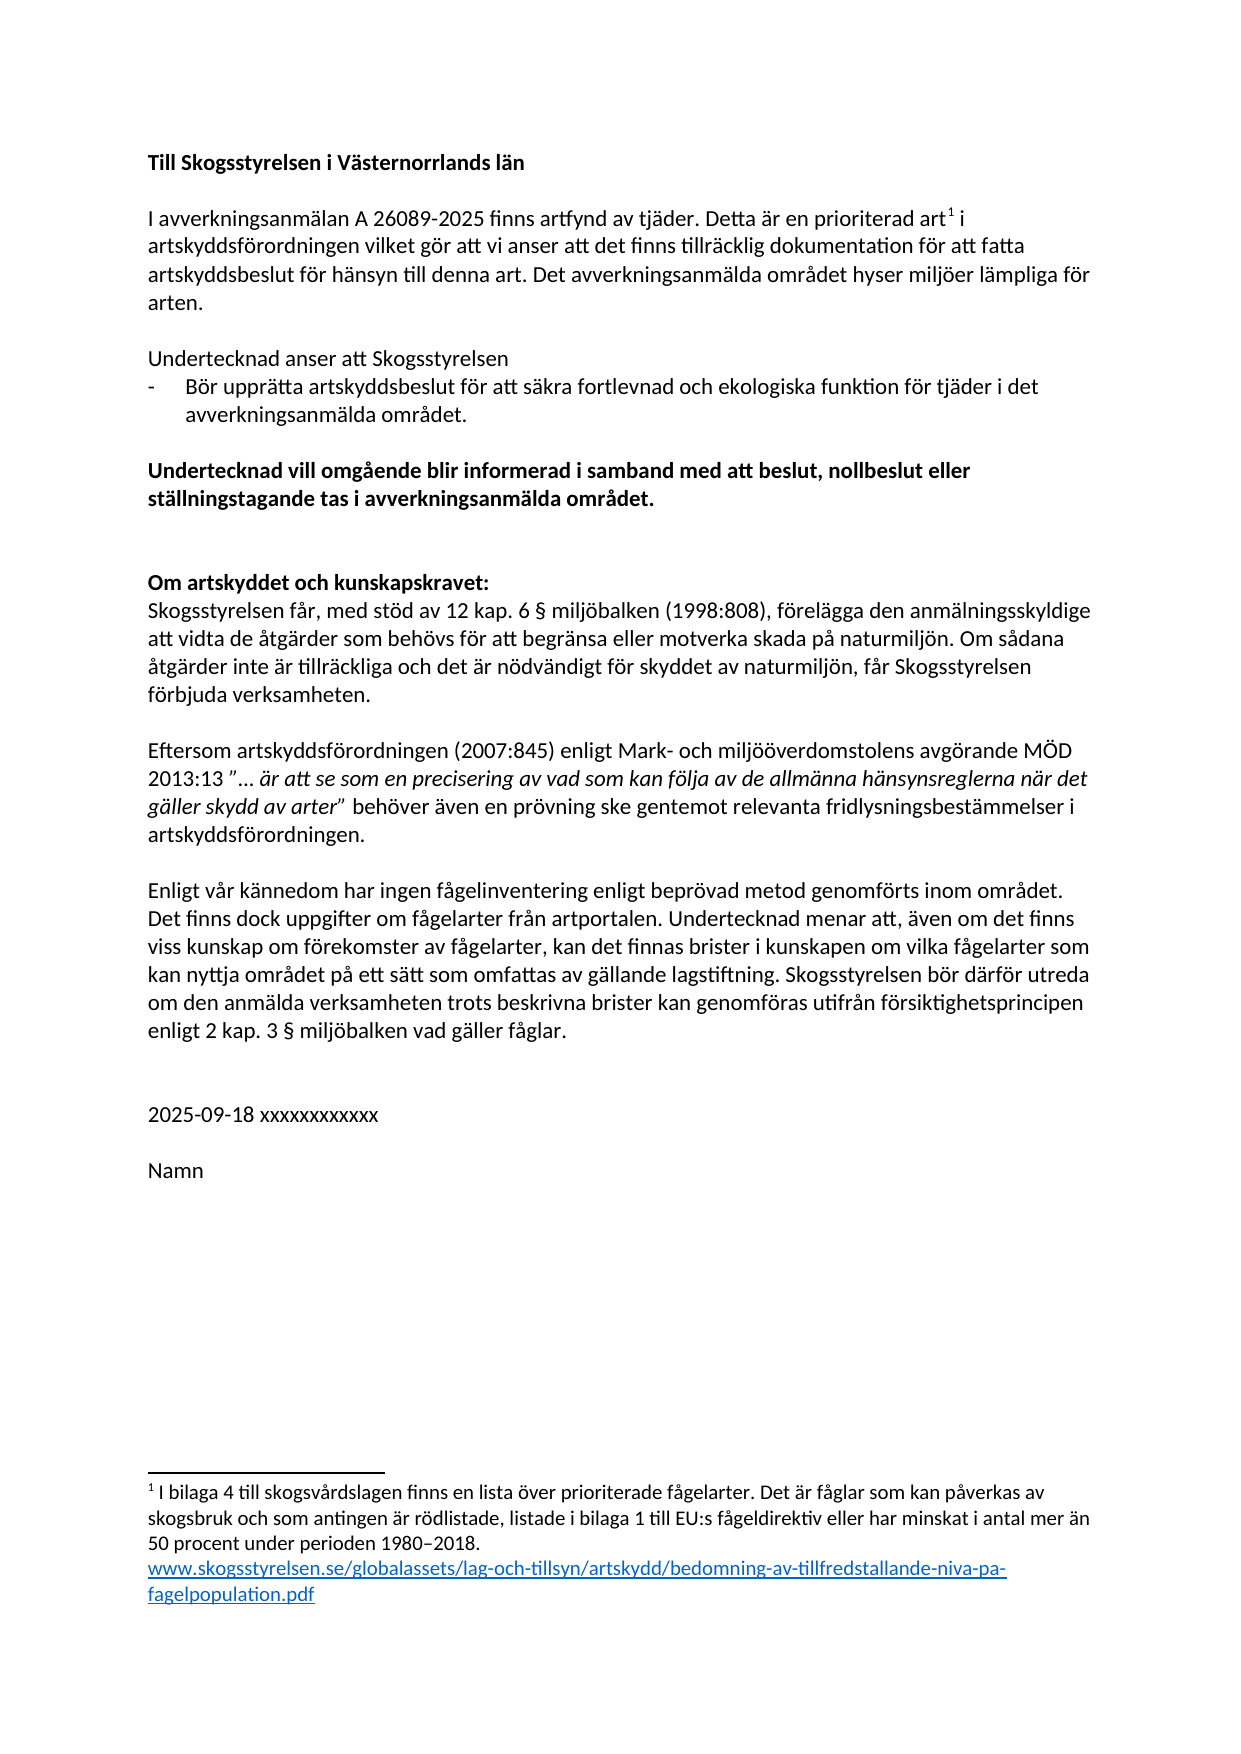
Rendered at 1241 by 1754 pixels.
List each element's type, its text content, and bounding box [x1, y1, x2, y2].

text gäller skydd av arter” behöver även en prövning ske gentemot relevanta fridlysningsbestämmelser i artskyddsförordningen. [148, 792, 1093, 848]
list Bör upprätta artskyddsbeslut för att säkra fortlevnad och ekologiska funktion för tjäder i det avverkningsanmälda området. [148, 372, 1093, 428]
text Om artskyddet och kunskapskravet: [148, 568, 1093, 596]
text Undertecknad anser att Skogsstyrelsen [148, 344, 1093, 372]
text I avverkningsanmälan A 26089-2025 finns artfynd av tjäder. Detta är en prioriterad art i artskyddsförordningen vilket gör att vi anser att det finns tillräcklig dokumentation för att fatta artskyddsbeslut för hänsyn till denna art. Det avverkningsanmälda området hyser miljöer lämpliga för arten. [148, 204, 1093, 316]
text Undertecknad vill omgående blir informerad i samband med att beslut, nollbeslut eller ställningstagande tas i avverkningsanmälda området. [148, 456, 1093, 512]
text 2025-09-18 xxxxxxxxxxxx [148, 1100, 1093, 1128]
text Till Skogsstyrelsen i Västernorrlands län [148, 148, 1093, 176]
text Namn [148, 1156, 1093, 1184]
text Enligt vår kännedom har ingen fågelinventering enligt beprövad metod genomförts inom området. Det finns dock uppgifter om fågelarter från artportalen. Undertecknad menar att, även om det finns viss kunskap om förekomster av fågelarter, kan det finnas brister i kunskapen om vilka fågelarter som kan nyttja området på ett sätt som omfattas av gällande lagstiftning. Skogsstyrelsen bör därför utreda om den anmälda verksamheten trots beskrivna brister kan genomföras utifrån försiktighetsprincipen enligt 2 kap. 3 § miljöbalken vad gäller fåglar. [148, 876, 1093, 1044]
text Eftersom artskyddsförordningen (2007:845) enligt Mark- och miljööverdomstolens avgörande MÖD 2013:13 ”… är att se som en precisering av vad som kan följa av de allmänna hänsynsreglerna när det [148, 736, 1093, 792]
text Skogsstyrelsen får, med stöd av 12 kap. 6 § miljöbalken (1998:808), förelägga den anmälningsskyldige att vidta de åtgärder som behövs för att begränsa eller motverka skada på naturmiljön. Om sådana åtgärder inte är tillräckliga och det är nödvändigt för skyddet av naturmiljön, får Skogsstyrelsen förbjuda verksamheten. [148, 596, 1093, 708]
